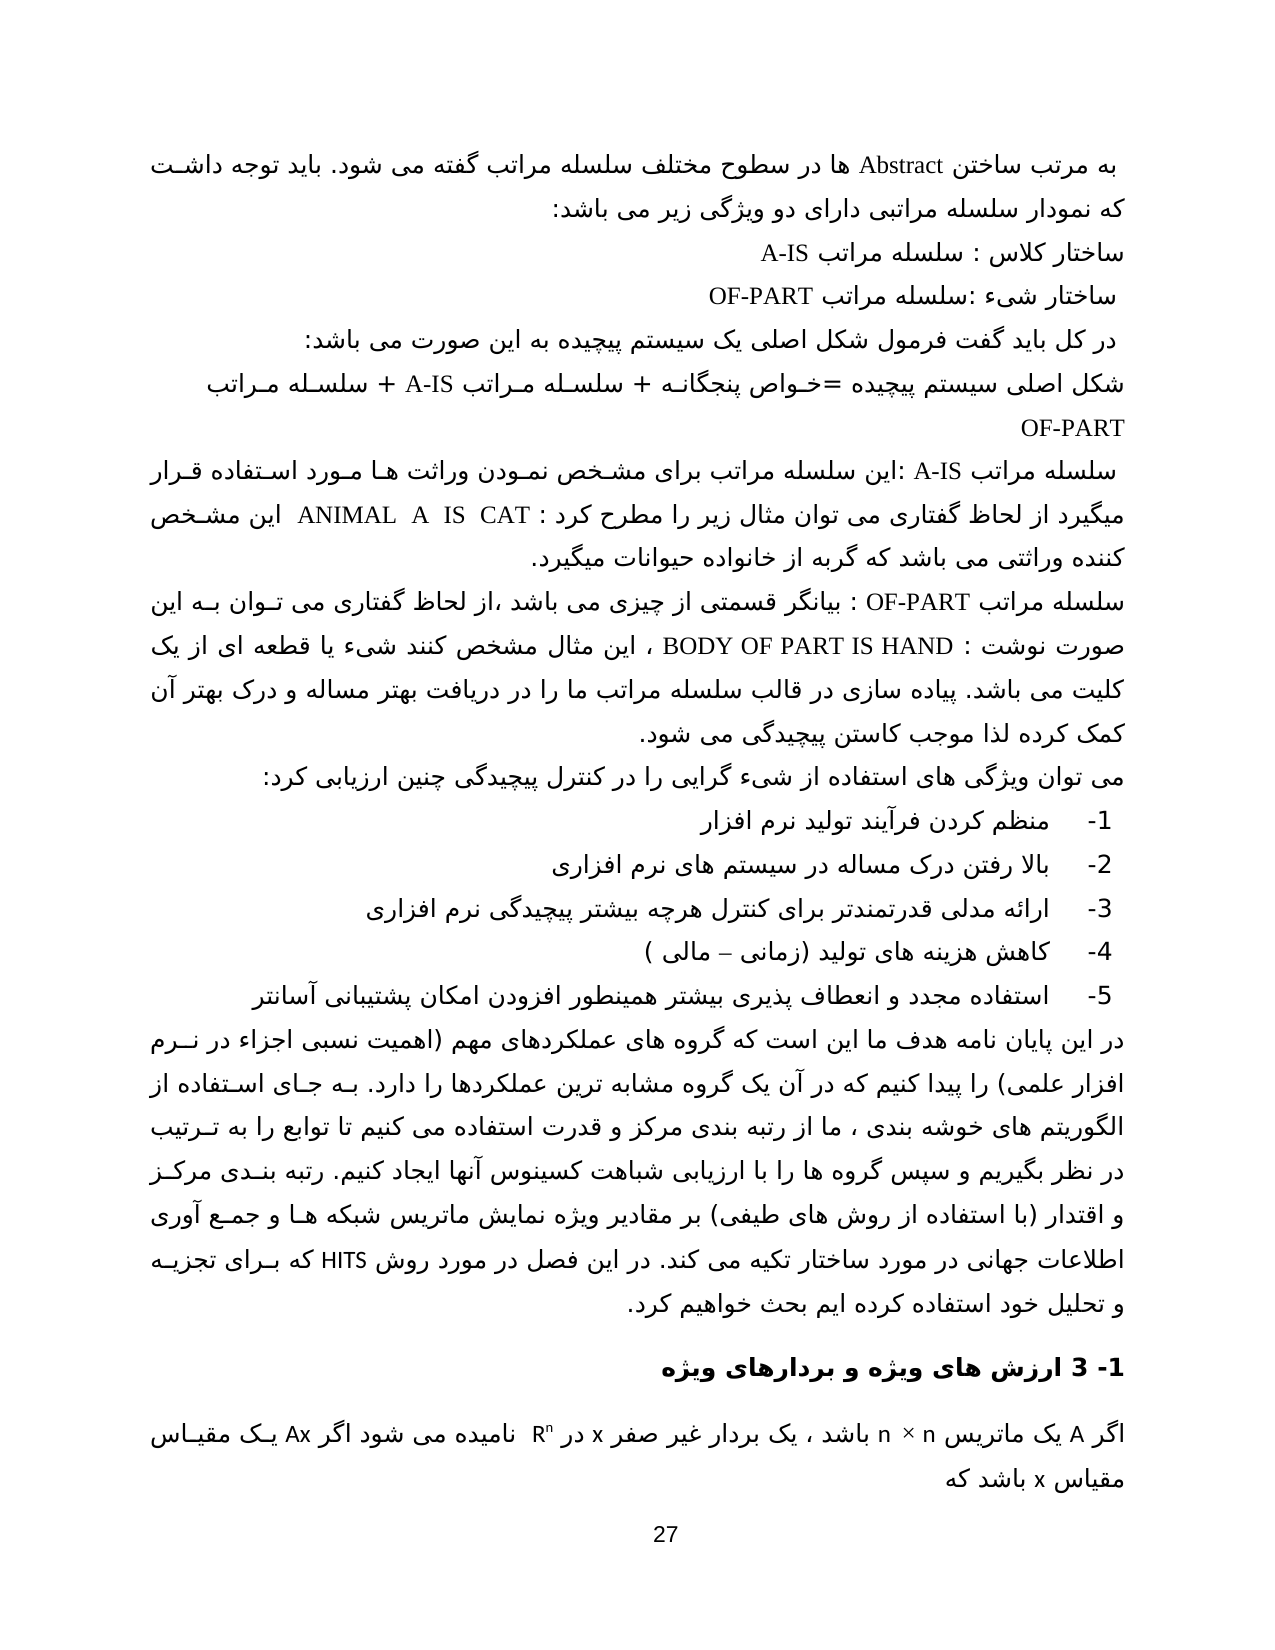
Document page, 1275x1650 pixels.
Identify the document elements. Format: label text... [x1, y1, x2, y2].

list استفاده مجدد و انعطاف پذیری بيشتر همينطور افزودن امکان پشتيبانی آسانتر [206, 981, 1087, 1011]
text در کل باید گفت فرمول شکل اصلی یک سيستم پيچيده به این صورت می باشد: [206, 325, 1125, 354]
text ساختار کلاس : سلسله مراتب A-IS [206, 238, 1125, 267]
subtitle 1- 3 ارزش های ویژه و بردارهای ویژه [206, 1353, 1125, 1383]
text به مرتب ساختن Abstract ها در سطوح مختلف سلسله مراتب گفته می شود. باید توجه داشت که نمودار سلسله مراتبی دارای دو ویژگی زیر می باشد: [150, 150, 1125, 223]
list ارائه مدلی قدرتمندتر برای کنترل هرچه بيشتر پيچيدگی نرم افزاری [206, 894, 1087, 923]
list منظم کردن فرآیند توليد نرم افزار [206, 806, 1087, 835]
text ساختار شیء :سلسله مراتب OF-PART [206, 281, 1125, 311]
text سلسله مراتب A-IS :این سلسله مراتب برای مشخص نمودن وراثت ها مورد استفاده قرار ميگيرد از لحاظ گفتاری می توان مثال زیر را مطرح کرد : ANIMAL A IS CAT این مشخص کننده وراثتی می باشد که گربه از خانواده حيوانات ميگيرد. [150, 456, 1125, 573]
text سلسله مراتب OF-PART : بيانگر قسمتی از چيزی می باشد ،از لحاظ گفتاری می توان به این صورت نوشت : BODY OF PART IS HAND ، این مثال مشخص کنند شیء یا قطعه ای از یک کليت می باشد. پياده سازی در قالب سلسله مراتب ما را در دریافت بهتر مساله و درک بهتر آن کمک کرده لذا موجب کاستن پيچيدگی می شود. [150, 587, 1125, 748]
list بالا رفتن درک مساله در سيستم های نرم افزاری [206, 850, 1087, 879]
list کاهش هزینه های توليد (زمانی – مالی ) [206, 937, 1087, 967]
subtitle در این پایان نامه هدف ما این است که گروه های عملکردهای مهم (اهمیت نسبی اجزاء در نرم افزار علمی) را پیدا کنیم که در آن یک گروه مشابه ترین عملکردها را دارد. به جای استفاده از الگوریتم های خوشه بندی ، ما از رتبه بندی مرکز و قدرت استفاده می کنیم تا توابع را به ترتیب در نظر بگیریم و سپس گروه ها را با ارزیابی شباهت کسینوس آنها ایجاد کنیم. رتبه بندی مرکز و اقتدار (با استفاده از روش های طیفی) بر مقادیر ویژه نمایش ماتریس شبکه ها و جمع آوری اطلاعات جهانی در مورد ساختار تکیه می کند. در این فصل در مورد روش HITS که برای تجزیه و تحلیل خود استفاده کرده ایم بحث خواهیم کرد. [150, 1025, 1125, 1318]
text می توان ویژگی های استفاده از شیء گرایی را در کنترل پيچيدگی چنين ارزیابی کرد: [150, 762, 1125, 792]
text شکل اصلی سيستم پيچيده =خواص پنجگانه + سلسله مراتب A-IS + سلسله مراتب OF-PART [206, 369, 1125, 441]
text اگر A یک ماتریس n n باشد ، یک بردار غیر صفر x در Rn نامیده می شود اگر Ax یک مقیاس مقیاس x باشد که [150, 1418, 1125, 1494]
